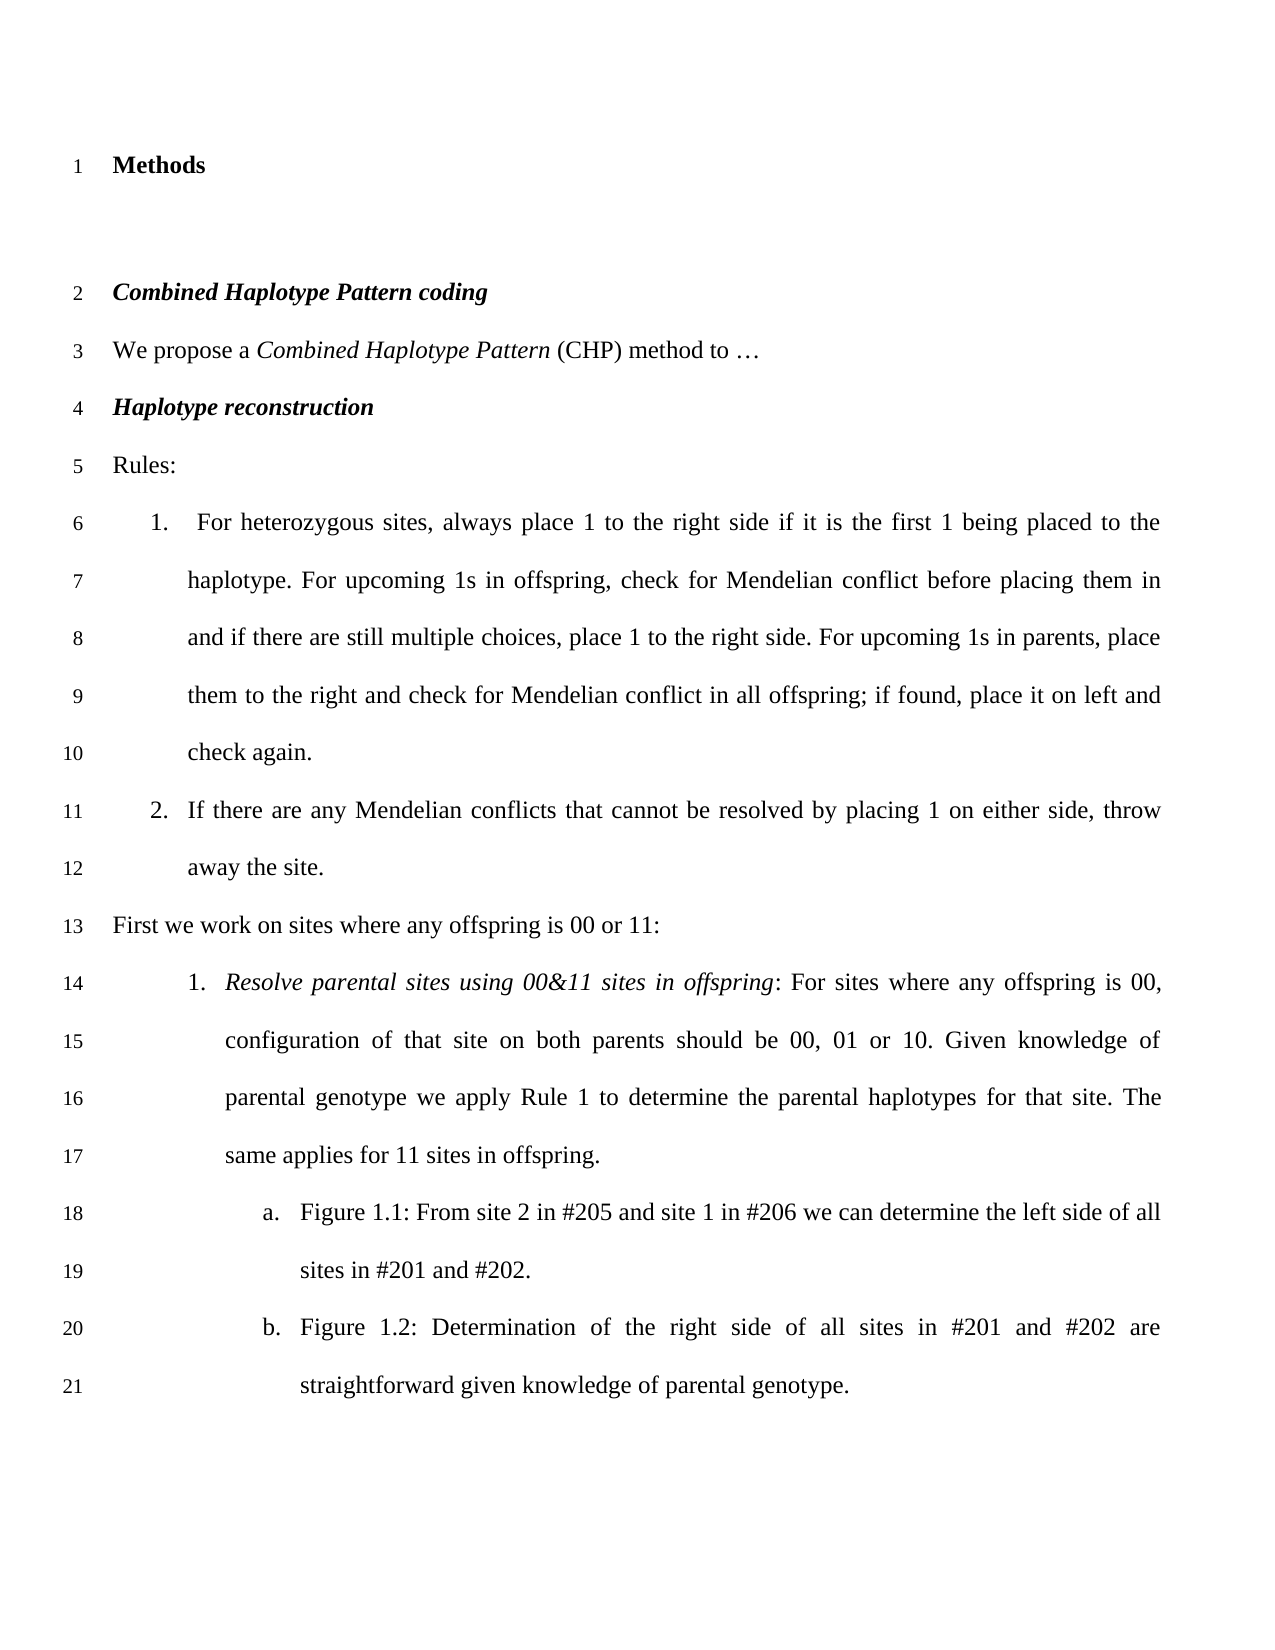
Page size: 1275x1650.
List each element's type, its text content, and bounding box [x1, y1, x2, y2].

list If there are any Mendelian conflicts that cannot be resolved by placing 1 on either side, throw away the site. [150, 795, 1162, 881]
list Figure 1.1: From site 2 in #205 and site 1 in #206 we can determine the left side of all sites in #201 and #202. [262, 1197, 1162, 1284]
list Resolve parental sites using 00&11 sites in offspring: For sites where any offspring is 00, configuration of that site on both parents should be 00, 01 or 10. Given knowledge of parental genotype we apply Rule 1 to determine the parental haplotypes for that site. The same applies for 11 sites in offspring. [187, 967, 1162, 1169]
list Figure 1.2: Determination of the right side of all sites in #201 and #202 are straightforward given knowledge of parental genotype. [262, 1312, 1162, 1399]
text Combined Haplotype Pattern coding [112, 277, 1162, 306]
text First we work on sites where any offspring is 00 or 11: [112, 910, 1162, 939]
text Rules: [112, 450, 1162, 479]
text Haplotype reconstruction [112, 392, 1162, 421]
list For heterozygous sites, always place 1 to the right side if it is the first 1 being placed to the haplotype. For upcoming 1s in offspring, check for Mendelian conflict before placing them in and if there are still multiple choices, place 1 to the right side. For upcoming 1s in parents, place them to the right and check for Mendelian conflict in all offspring; if found, place it on left and check again. [150, 507, 1162, 766]
text Methods [112, 150, 1162, 179]
text We propose a Combined Haplotype Pattern (CHP) method to … [112, 335, 1162, 364]
